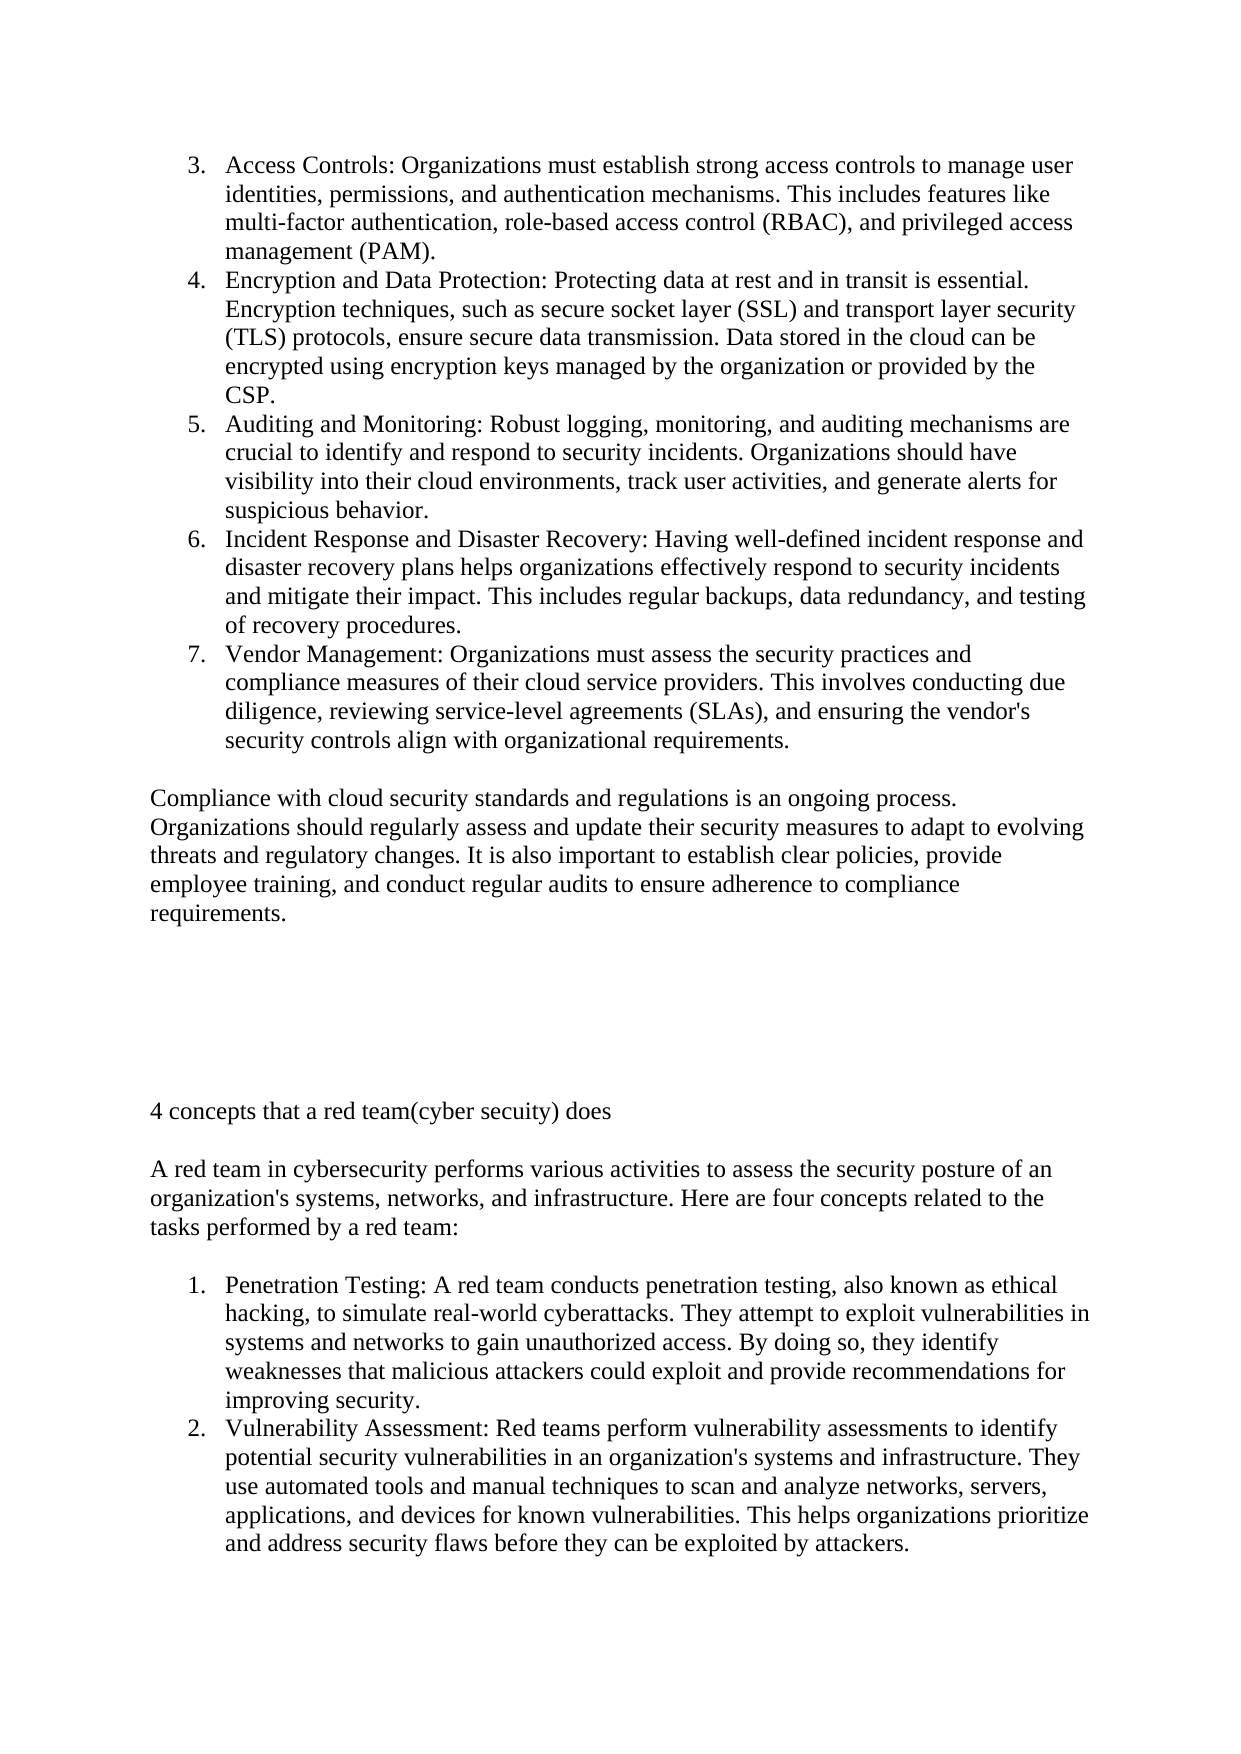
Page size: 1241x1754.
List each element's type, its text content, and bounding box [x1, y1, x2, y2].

text A red team in cybersecurity performs various activities to assess the security posture of an organization's systems, networks, and infrastructure. Here are four concepts related to the tasks performed by a red team: [150, 1154, 1090, 1241]
text 4 concepts that a red team(cyber secuity) does [150, 1096, 1090, 1125]
list Access Controls: Organizations must establish strong access controls to manage user identities, permissions, and authentication mechanisms. This includes features like multi-factor authentication, role-based access control (RBAC), and privileged access management (PAM). [187, 150, 1090, 265]
list Penetration Testing: A red team conducts penetration testing, also known as ethical hacking, to simulate real-world cyberattacks. They attempt to exploit vulnerabilities in systems and networks to gain unauthorized access. By doing so, they identify weaknesses that malicious attackers could exploit and provide recommendations for improving security. [187, 1270, 1090, 1413]
list Auditing and Monitoring: Robust logging, monitoring, and auditing mechanisms are crucial to identify and respond to security incidents. Organizations should have visibility into their cloud environments, track user activities, and generate alerts for suspicious behavior. [187, 409, 1090, 524]
list Encryption and Data Protection: Protecting data at rest and in transit is essential. Encryption techniques, such as secure socket layer (SSL) and transport layer security (TLS) protocols, ensure secure data transmission. Data stored in the cloud can be encrypted using encryption keys managed by the organization or provided by the CSP. [187, 265, 1090, 409]
list Vulnerability Assessment: Red teams perform vulnerability assessments to identify potential security vulnerabilities in an organization's systems and infrastructure. They use automated tools and manual techniques to scan and analyze networks, servers, applications, and devices for known vulnerabilities. This helps organizations prioritize and address security flaws before they can be exploited by attackers. [187, 1413, 1090, 1557]
list Incident Response and Disaster Recovery: Having well-defined incident response and disaster recovery plans helps organizations effectively respond to security incidents and mitigate their impact. This includes regular backups, data redundancy, and testing of recovery procedures. [187, 524, 1090, 639]
list Vendor Management: Organizations must assess the security practices and compliance measures of their cloud service providers. This involves conducting due diligence, reviewing service-level agreements (SLAs), and ensuring the vendor's security controls align with organizational requirements. [187, 639, 1090, 754]
text Compliance with cloud security standards and regulations is an ongoing process. Organizations should regularly assess and update their security measures to adapt to evolving threats and regulatory changes. It is also important to establish clear policies, provide employee training, and conduct regular audits to ensure adherence to compliance requirements. [150, 783, 1090, 927]
